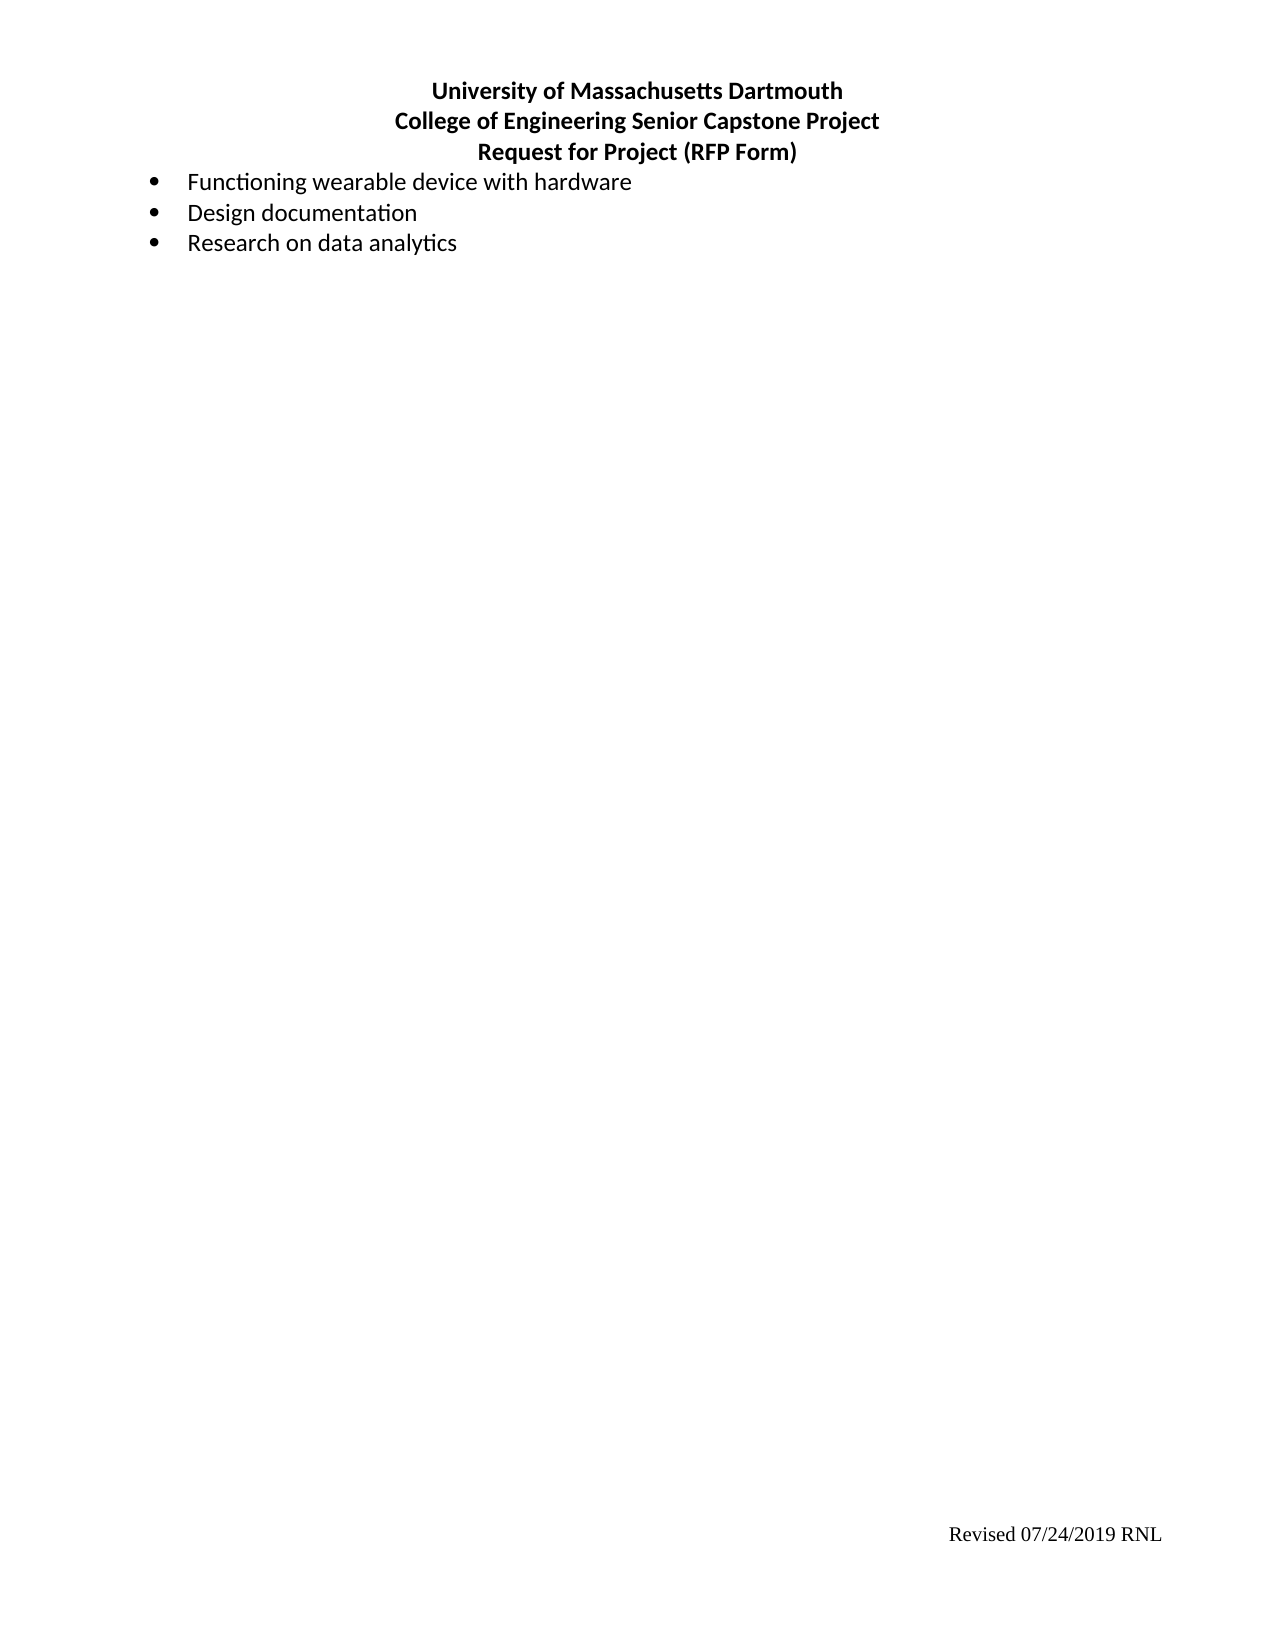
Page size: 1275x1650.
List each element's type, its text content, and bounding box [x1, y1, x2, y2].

list Functioning wearable device with hardware [150, 167, 1162, 197]
list Research on data analytics [150, 228, 1162, 258]
list Design documentation [150, 197, 1162, 228]
